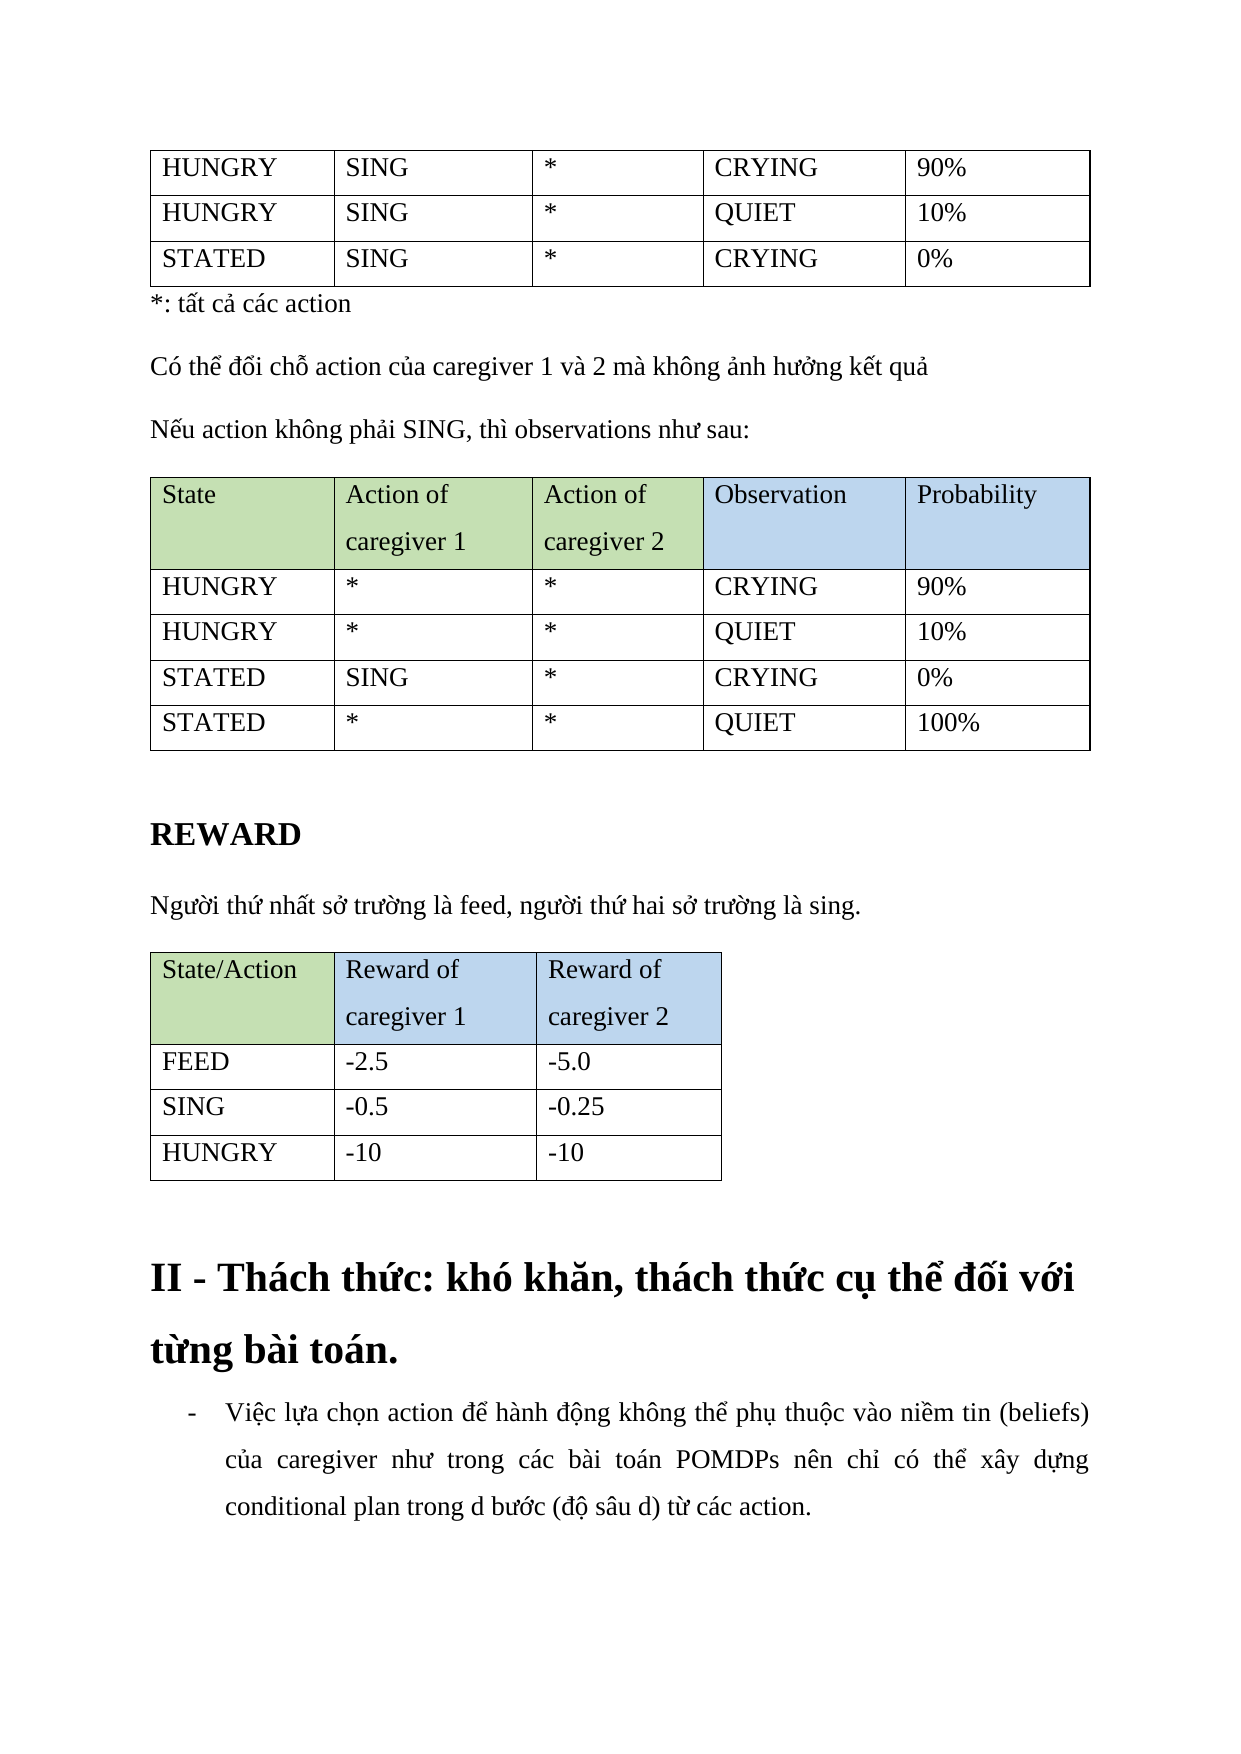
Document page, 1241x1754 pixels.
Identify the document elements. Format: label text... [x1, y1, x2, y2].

table_header State [151, 478, 334, 569]
table_cell * [533, 661, 703, 705]
table_cell SING [335, 196, 532, 241]
table_header Observation [704, 478, 905, 569]
text Nếu action không phải SING, thì observations như sau: [150, 414, 1090, 445]
table_cell * [533, 242, 703, 286]
table_cell * [533, 151, 703, 195]
table_cell -10 [537, 1136, 721, 1180]
subtitle II - Thách thức: khó khăn, thách thức cụ thể đối với từng bài toán. [150, 1253, 1090, 1372]
text Người thứ nhất sở trường là feed, người thứ hai sở trường là sing. [150, 889, 1090, 920]
text Có thể đổi chỗ action của caregiver 1 và 2 mà không ảnh hưởng kết quả [150, 350, 1090, 381]
table_cell -0.5 [335, 1090, 536, 1135]
table_cell 100% [906, 706, 1089, 750]
table_cell * [335, 615, 532, 659]
table_header Reward of caregiver 1 [335, 953, 536, 1044]
table_cell 10% [906, 196, 1089, 241]
table_cell STATED [151, 706, 334, 750]
table_cell CRYING [704, 570, 905, 614]
table_cell FEED [151, 1045, 334, 1089]
table_cell SING [151, 1090, 334, 1135]
table_cell HUNGRY [151, 151, 334, 195]
table_cell QUIET [704, 196, 905, 241]
table_header Action of caregiver 1 [335, 478, 532, 569]
table_cell -5.0 [537, 1045, 721, 1089]
table_cell * [533, 615, 703, 659]
table_cell * [335, 706, 532, 750]
table_header State/Action [151, 953, 334, 1044]
table_cell STATED [151, 661, 334, 705]
table_cell HUNGRY [151, 570, 334, 614]
table_cell -0.25 [537, 1090, 721, 1135]
table_cell HUNGRY [151, 615, 334, 659]
table_cell QUIET [704, 615, 905, 659]
table_header Probability [906, 478, 1089, 569]
table_cell * [533, 706, 703, 750]
table_cell STATED [151, 242, 334, 286]
table_cell -10 [335, 1136, 536, 1180]
table_cell HUNGRY [151, 196, 334, 241]
table_cell * [533, 570, 703, 614]
table_cell * [335, 570, 532, 614]
table_cell CRYING [704, 151, 905, 195]
table_cell 0% [906, 661, 1089, 705]
table_cell QUIET [704, 706, 905, 750]
table_cell 90% [906, 570, 1089, 614]
table_cell CRYING [704, 661, 905, 705]
table_cell SING [335, 242, 532, 286]
table_cell 10% [906, 615, 1089, 659]
table_cell -2.5 [335, 1045, 536, 1089]
table_cell SING [335, 661, 532, 705]
text REWARD [150, 814, 1090, 853]
table_cell * [533, 196, 703, 241]
table_header Reward of caregiver 2 [537, 953, 721, 1044]
table_cell 0% [906, 242, 1089, 286]
table_cell SING [335, 151, 532, 195]
table_cell CRYING [704, 242, 905, 286]
text *: tất cả các action [150, 287, 1090, 318]
table_cell 90% [906, 151, 1089, 195]
table_cell HUNGRY [151, 1136, 334, 1180]
table_header Action of caregiver 2 [533, 478, 703, 569]
